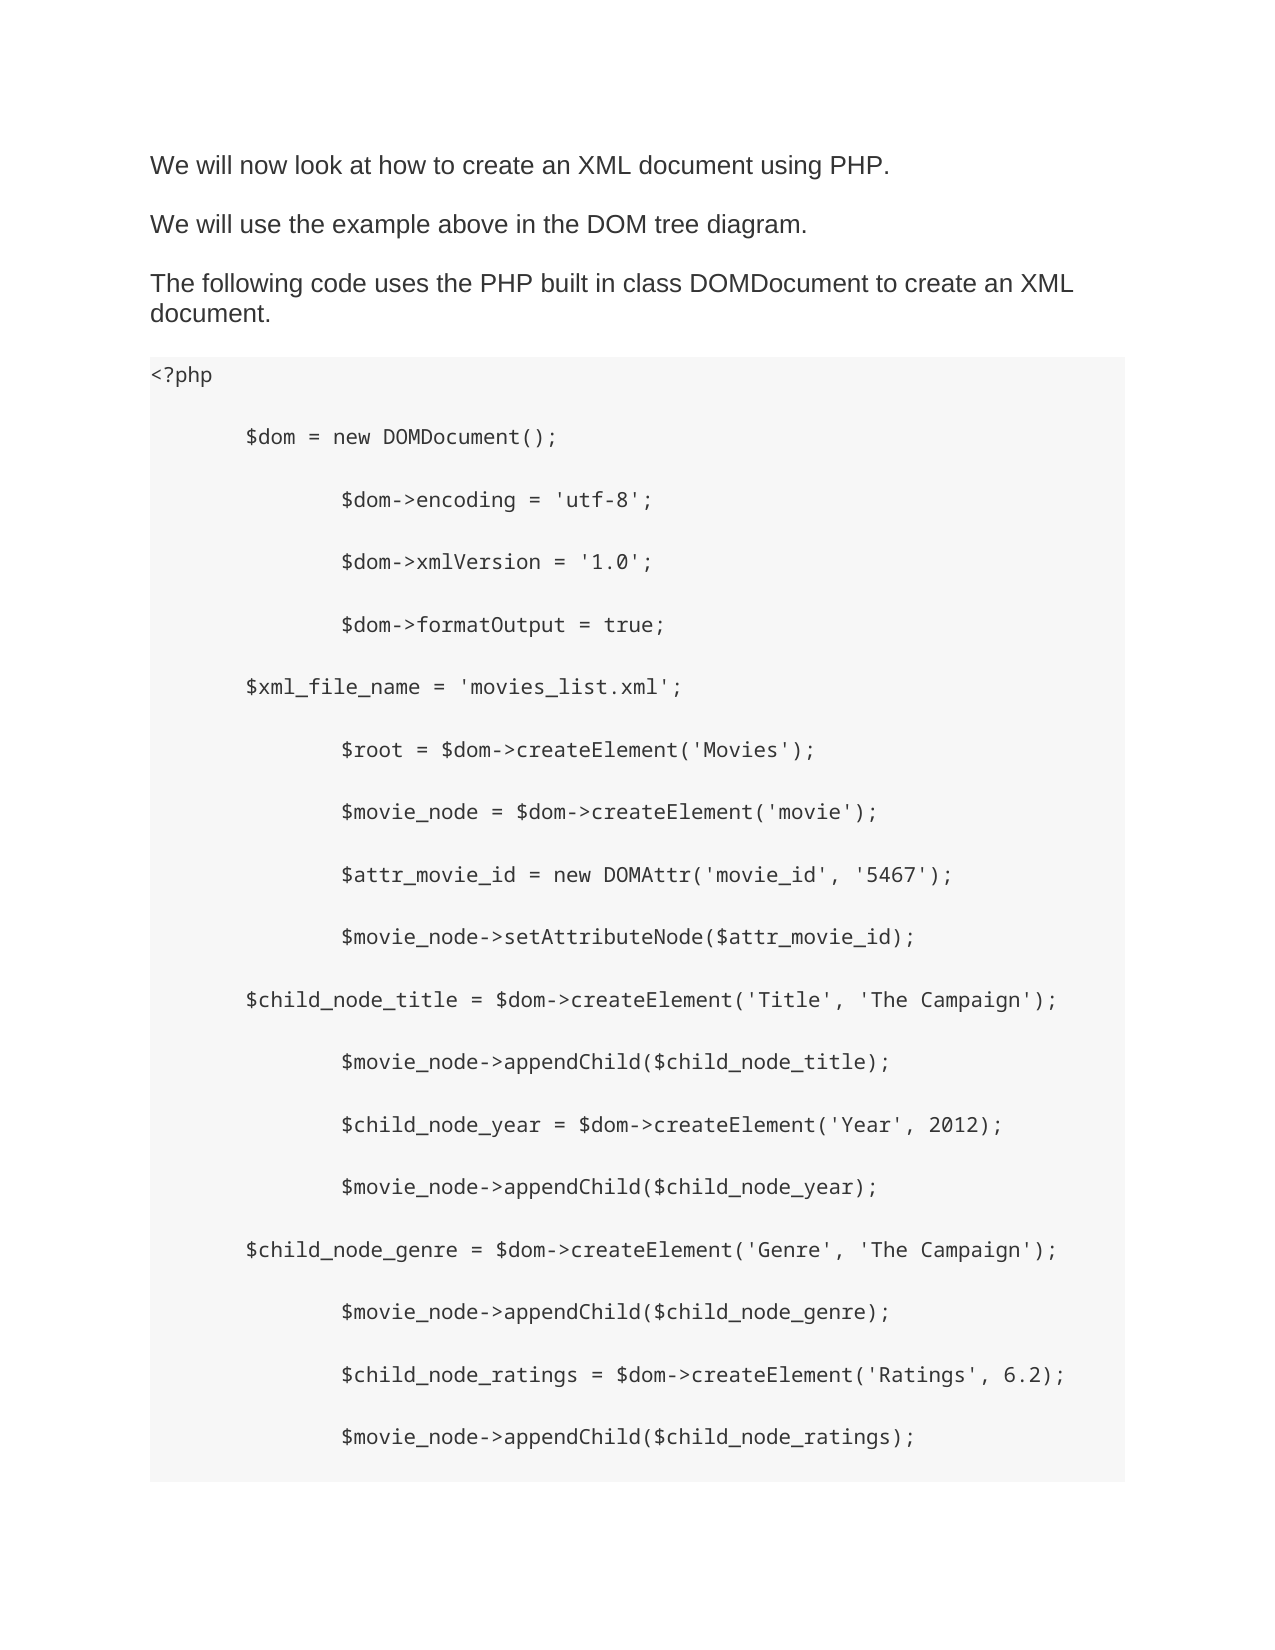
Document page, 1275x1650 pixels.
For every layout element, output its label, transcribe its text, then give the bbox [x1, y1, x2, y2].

text <?php [150, 357, 1125, 388]
text $child_node_ratings = $dom->createElement('Ratings', 6.2); [150, 1357, 1125, 1388]
text $dom = new DOMDocument(); [150, 419, 1125, 451]
text $movie_node->appendChild($child_node_genre); [150, 1294, 1125, 1326]
text $dom->encoding = 'utf-8'; [150, 482, 1125, 513]
text $xml_file_name = 'movies_list.xml'; [150, 669, 1125, 701]
text $movie_node->appendChild($child_node_ratings); [150, 1419, 1125, 1451]
text $movie_node = $dom->createElement('movie'); [150, 794, 1125, 826]
text $child_node_genre = $dom->createElement('Genre', 'The Campaign'); [150, 1232, 1125, 1263]
text $child_node_title = $dom->createElement('Title', 'The Campaign'); [150, 982, 1125, 1013]
text $movie_node->appendChild($child_node_title); [150, 1044, 1125, 1076]
text $movie_node->appendChild($child_node_year); [150, 1169, 1125, 1201]
text $child_node_year = $dom->createElement('Year', 2012); [150, 1107, 1125, 1138]
text $movie_node->setAttributeNode($attr_movie_id); [150, 919, 1125, 951]
text $dom->xmlVersion = '1.0'; [150, 544, 1125, 576]
text $dom->formatOutput = true; [150, 607, 1125, 638]
text We will now look at how to create an XML document using PHP. [150, 150, 1125, 180]
text $attr_movie_id = new DOMAttr('movie_id', '5467'); [150, 857, 1125, 888]
text The following code uses the PHP built in class DOMDocument to create an XML document. [150, 268, 1125, 328]
text $root = $dom->createElement('Movies'); [150, 732, 1125, 763]
text We will use the example above in the DOM tree diagram. [150, 209, 1125, 239]
